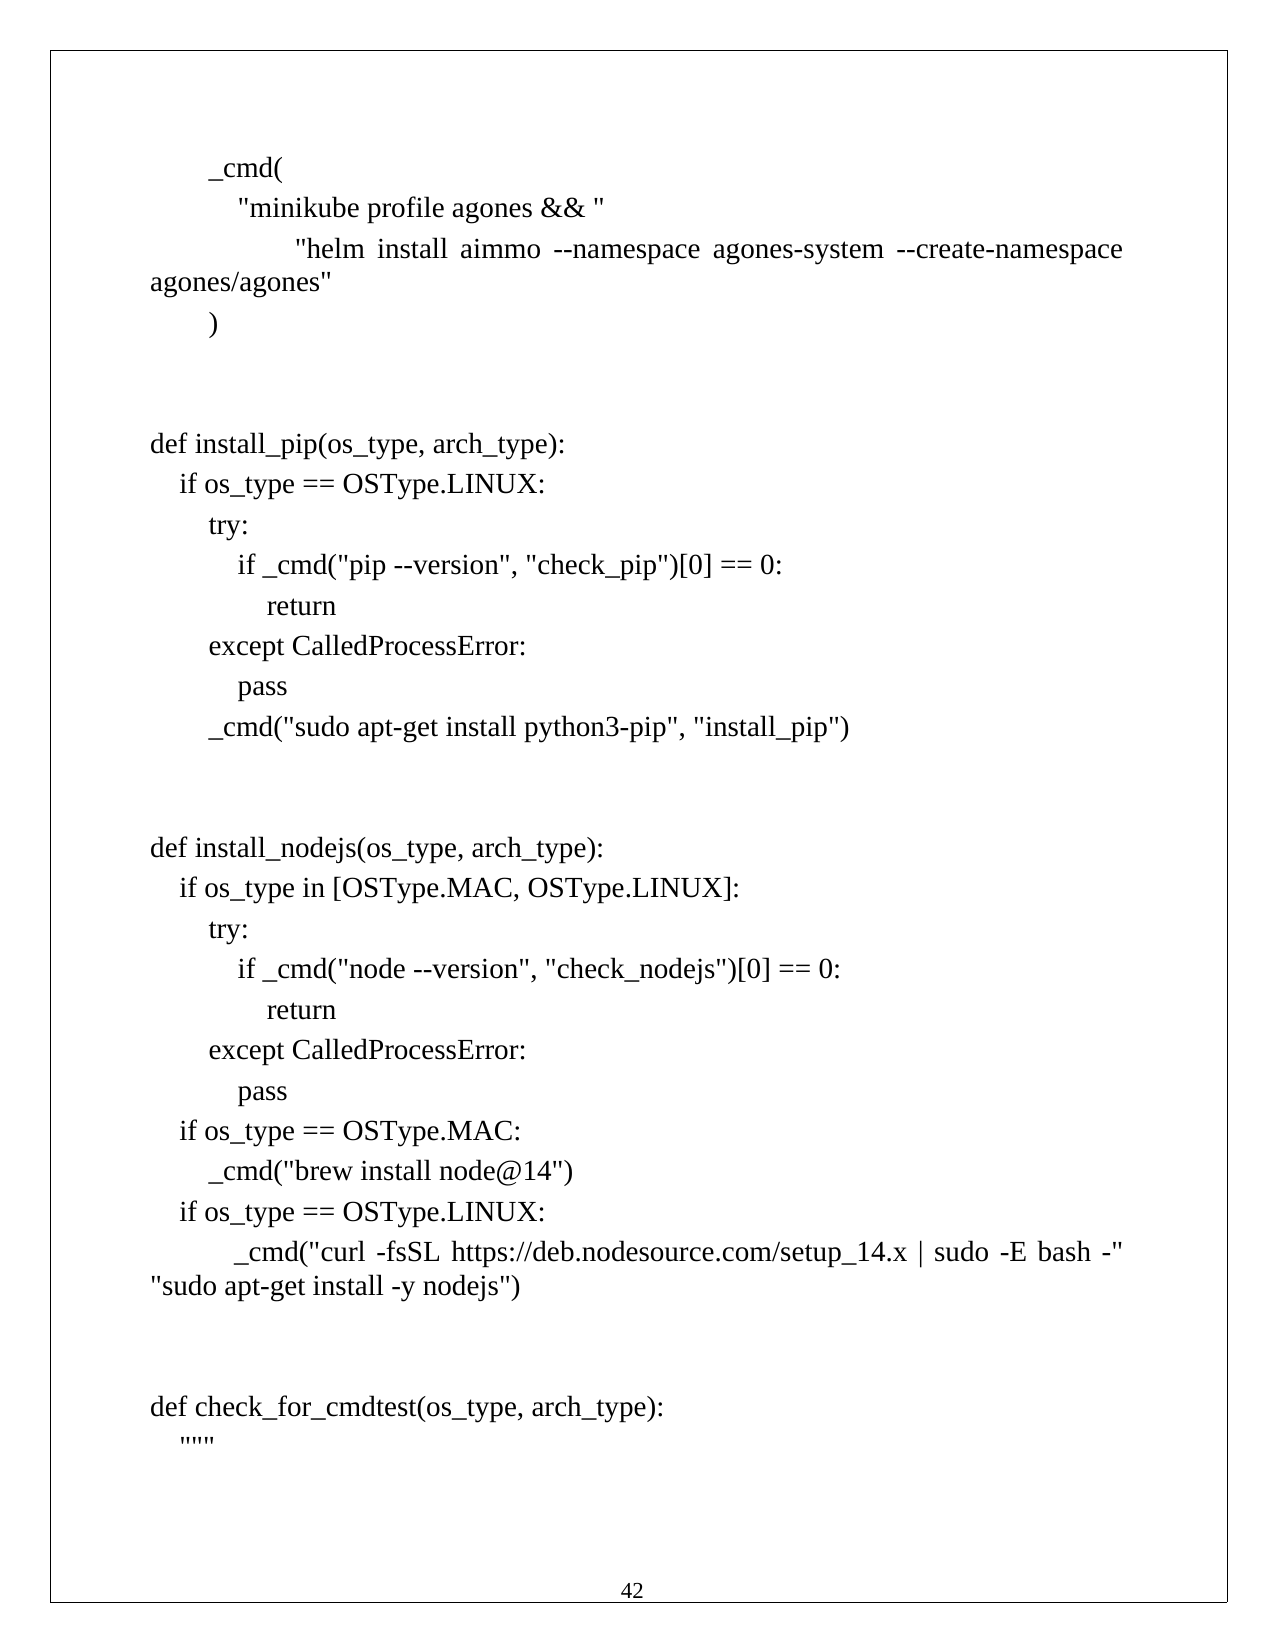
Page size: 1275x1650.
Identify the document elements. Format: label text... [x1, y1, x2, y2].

subtitle return [150, 992, 1125, 1025]
subtitle return [150, 588, 1125, 621]
subtitle pass [150, 1073, 1125, 1106]
subtitle """ [150, 1429, 1125, 1463]
subtitle if os_type == OSType.MAC: [150, 1113, 1125, 1147]
subtitle if os_type in [OSType.MAC, OSType.LINUX]: [150, 871, 1125, 904]
subtitle def check_for_cmdtest(os_type, arch_type): [150, 1389, 1125, 1423]
subtitle def install_nodejs(os_type, arch_type): [150, 830, 1125, 864]
subtitle if os_type == OSType.LINUX: [150, 466, 1125, 500]
subtitle def install_pip(os_type, arch_type): [150, 426, 1125, 459]
subtitle _cmd("sudo apt-get install python3-pip", "install_pip") [150, 709, 1125, 742]
subtitle if os_type == OSType.LINUX: [150, 1194, 1125, 1227]
subtitle pass [150, 668, 1125, 702]
subtitle except CalledProcessError: [150, 628, 1125, 662]
subtitle except CalledProcessError: [150, 1032, 1125, 1066]
subtitle if _cmd("node --version", "check_nodejs")[0] == 0: [150, 951, 1125, 985]
subtitle _cmd("curl -fsSL https://deb.nodesource.com/setup_14.x | sudo -E bash -" "sudo apt-get install -y nodejs") [150, 1234, 1125, 1301]
subtitle ) [150, 305, 1125, 338]
subtitle _cmd( [150, 150, 1125, 183]
subtitle try: [150, 911, 1125, 944]
subtitle if _cmd("pip --version", "check_pip")[0] == 0: [150, 547, 1125, 581]
subtitle try: [150, 507, 1125, 540]
subtitle "helm install aimmo --namespace agones-system --create-namespace agones/agones" [150, 231, 1125, 298]
subtitle "minikube profile agones && " [150, 190, 1125, 224]
subtitle _cmd("brew install node@14") [150, 1153, 1125, 1187]
